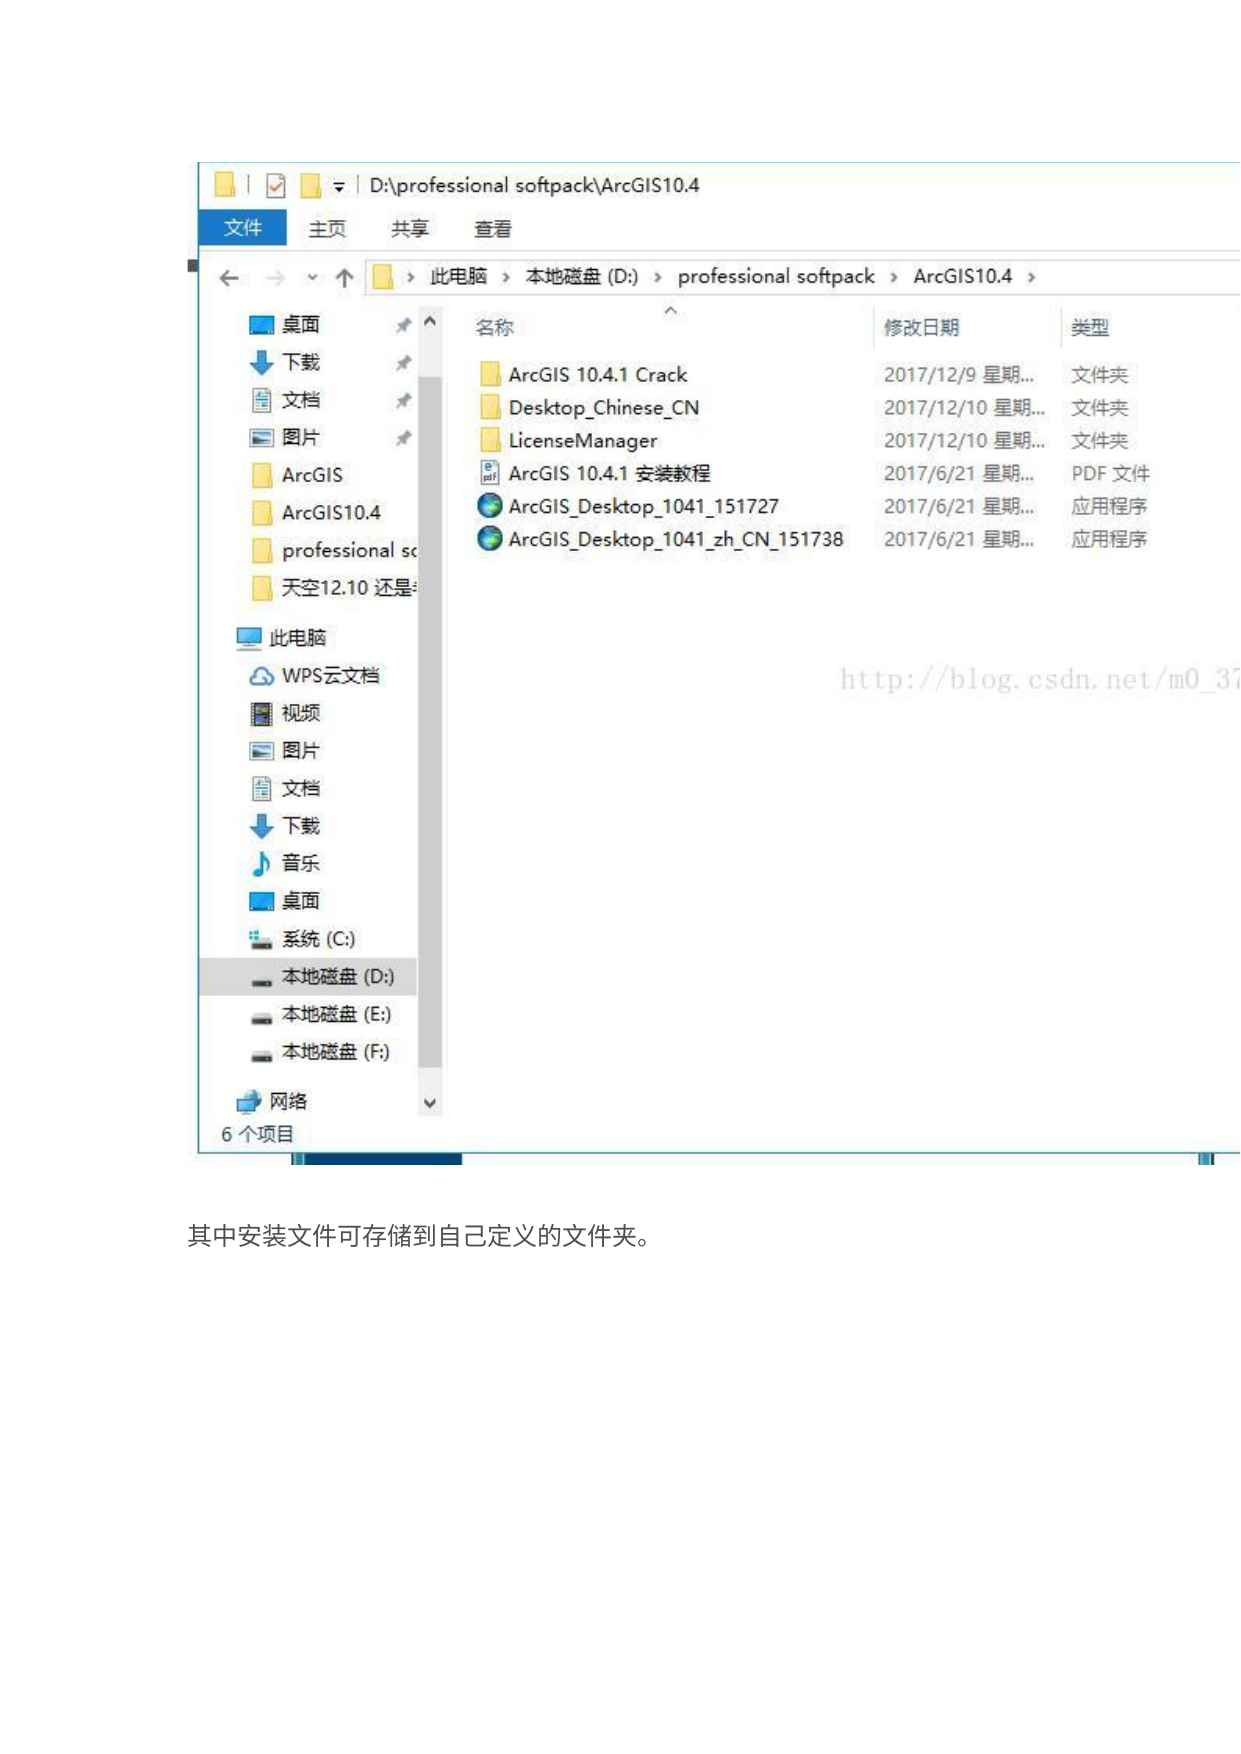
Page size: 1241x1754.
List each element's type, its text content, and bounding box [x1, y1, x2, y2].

picture [187, 162, 1241, 1165]
text 其中安装文件可存储到自己定义的文件夹。 [187, 1202, 1053, 1267]
